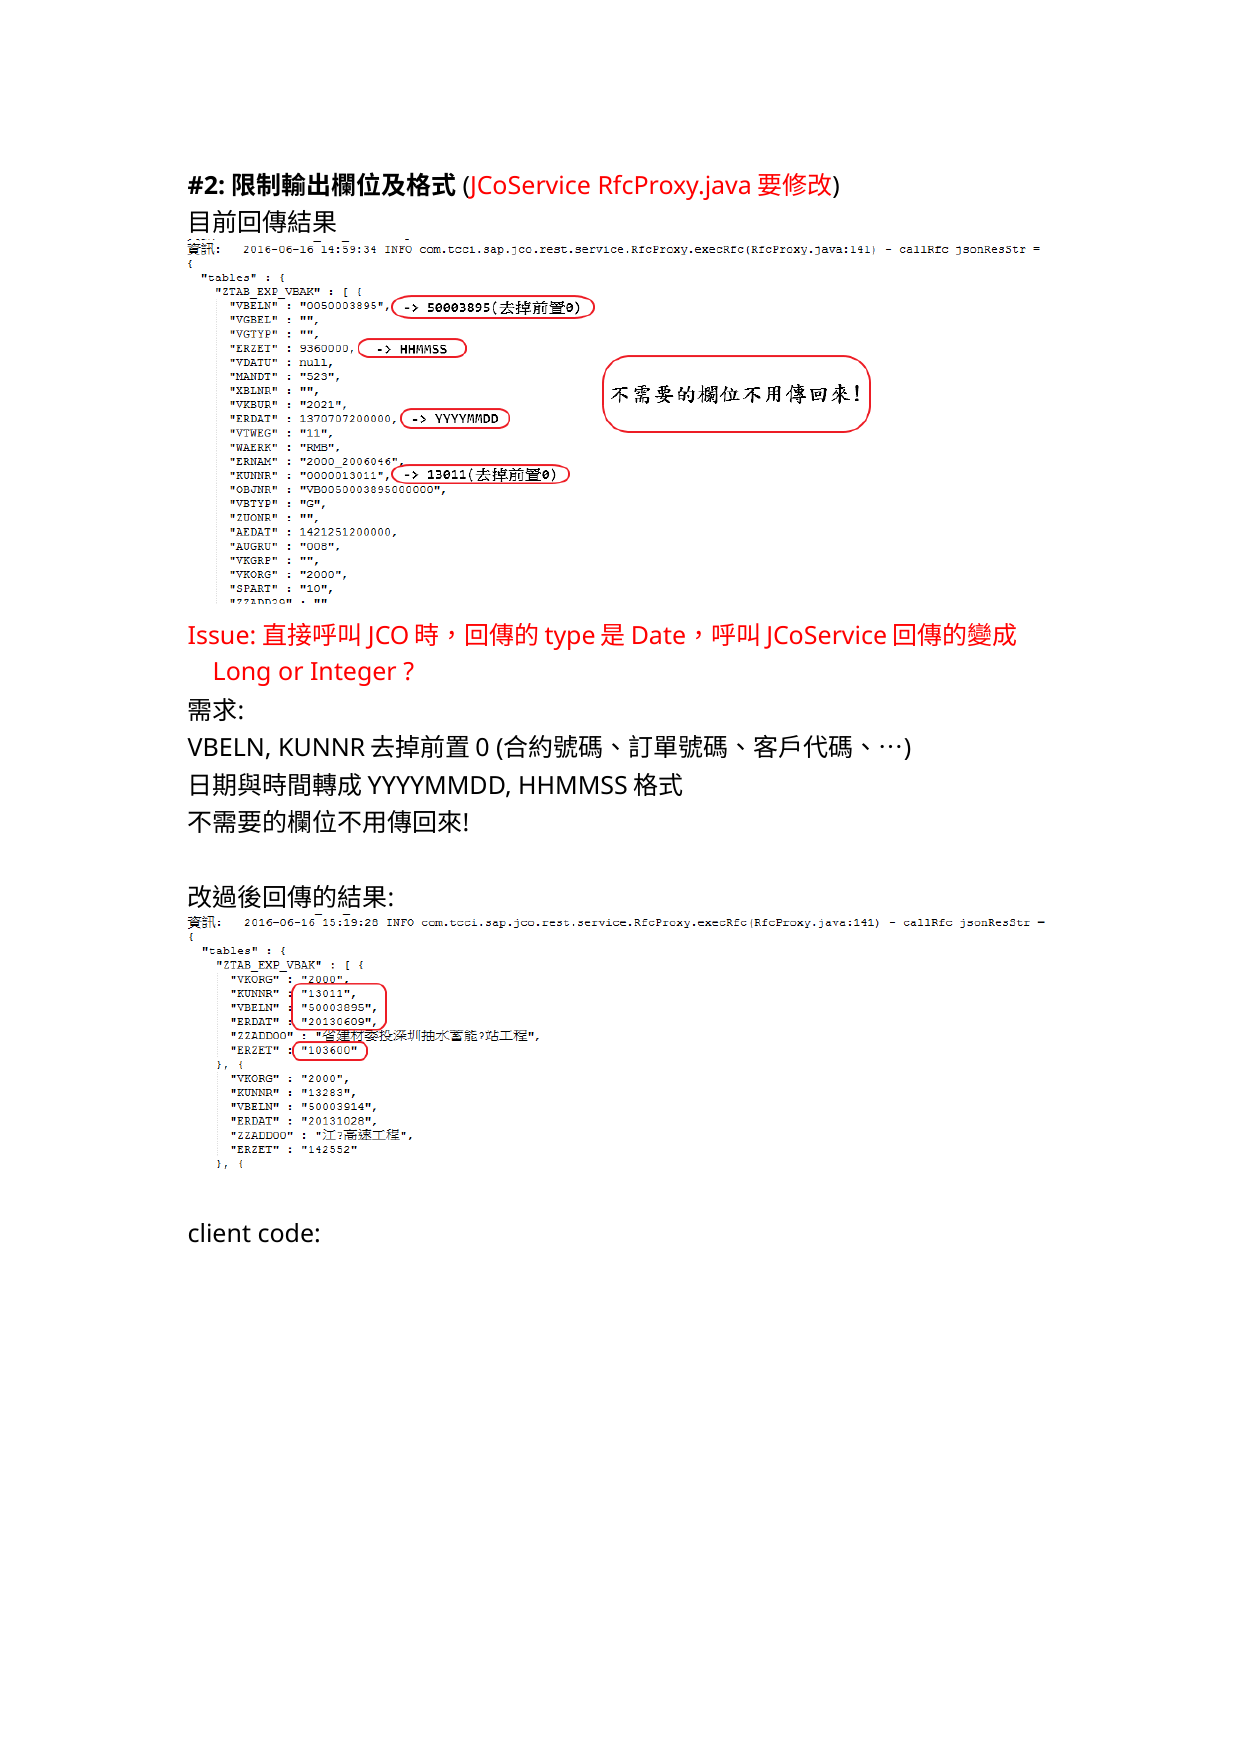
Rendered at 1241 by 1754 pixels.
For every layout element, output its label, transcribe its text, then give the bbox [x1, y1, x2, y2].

text 目前回傳結果 [187, 202, 1053, 239]
text 改過後回傳的結果: [187, 877, 1053, 914]
picture [187, 914, 1053, 1171]
text Issue: 直接呼叫JCO時，回傳的type是Date，呼叫JCoService回傳的變成Long or Integer ? [187, 614, 1053, 689]
text #2: 限制輸出欄位及格式 (JCoService RfcProxy.java要修改) [187, 164, 1053, 202]
text VBELN, KUNNR去掉前置0 (合約號碼、訂單號碼、客戶代碼、…) [187, 727, 1053, 764]
picture [187, 239, 1053, 604]
text client code: [187, 1214, 1053, 1252]
text 不需要的欄位不用傳回來! [187, 802, 1053, 839]
text 需求: [187, 689, 1053, 727]
text 日期與時間轉成YYYYMMDD, HHMMSS格式 [187, 764, 1053, 802]
